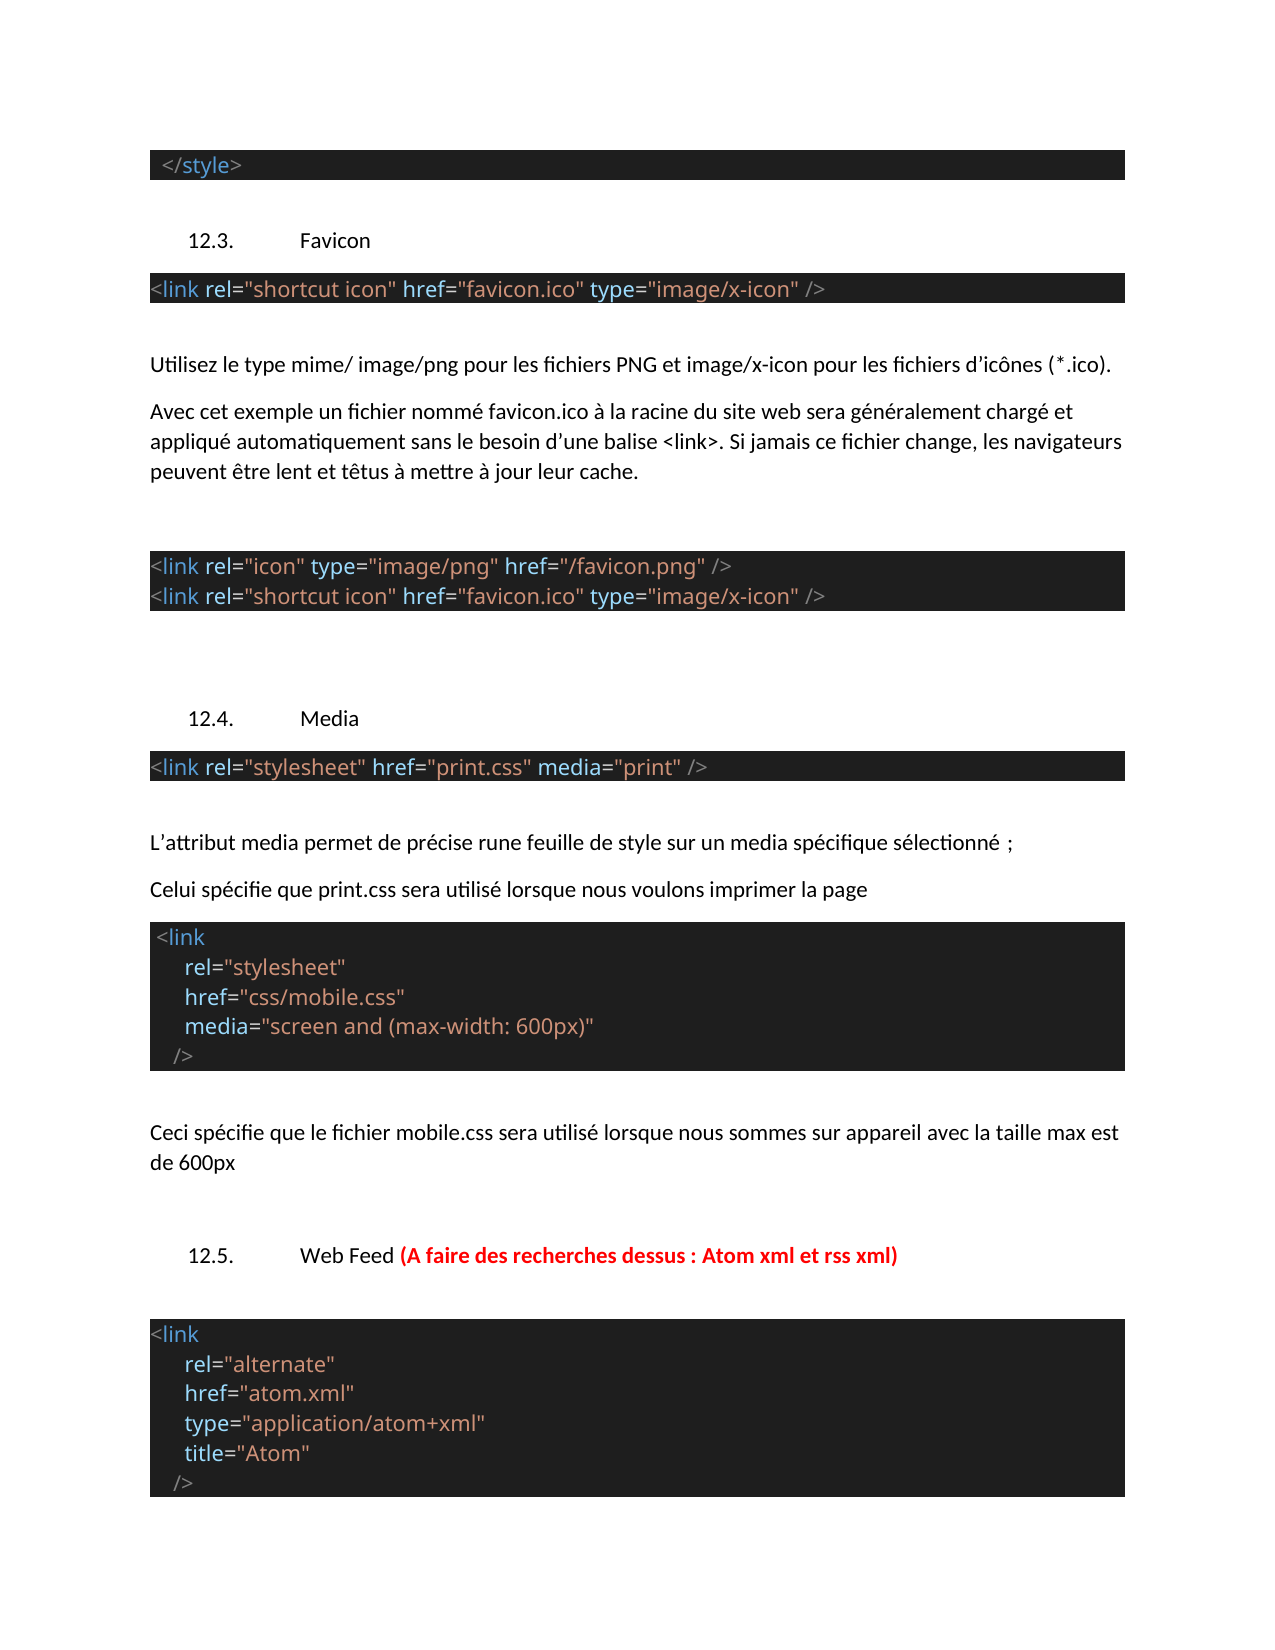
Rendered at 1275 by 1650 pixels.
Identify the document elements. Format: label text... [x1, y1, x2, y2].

text Ceci spécifie que le fichier mobile.css sera utilisé lorsque nous sommes sur appareil avec la taille max est de 600px [150, 1118, 1125, 1176]
text Avec cet exemple un fichier nommé favicon.ico à la racine du site web sera généralement chargé et appliqué automatiquement sans le besoin d’une balise <link>. Si jamais ce fichier change, les navigateurs peuvent être lent et têtus à mettre à jour leur cache. [150, 397, 1125, 486]
text <link [150, 1319, 1125, 1348]
text <link rel="shortcut icon" href="favicon.ico" type="image/x-icon" /> [150, 581, 1125, 611]
text Utilisez le type mime/ image/png pour les fichiers PNG et image/x-icon pour les fichiers d’icônes (*.ico). [150, 350, 1125, 378]
list Media [187, 704, 1125, 733]
text /> [150, 1468, 1125, 1497]
text Celui spécifie que print.css sera utilisé lorsque nous voulons imprimer la page [150, 875, 1125, 903]
text media="screen and (max-width: 600px)" [150, 1011, 1125, 1041]
text <link [150, 922, 1125, 952]
text </style> [150, 150, 1125, 180]
text href="css/mobile.css" [150, 981, 1125, 1011]
text href="atom.xml" [150, 1378, 1125, 1408]
text /> [150, 1041, 1125, 1071]
text <link rel="icon" type="image/png" href="/favicon.png" /> [150, 551, 1125, 581]
text rel="alternate" [150, 1348, 1125, 1378]
list Web Feed (A faire des recherches dessus : Atom xml et rss xml) [187, 1242, 1125, 1270]
text rel="stylesheet" [150, 952, 1125, 981]
text <link rel="shortcut icon" href="favicon.ico" type="image/x-icon" /> [150, 273, 1125, 303]
text type="application/atom+xml" [150, 1408, 1125, 1438]
list Favicon [187, 227, 1125, 255]
text title="Atom" [150, 1438, 1125, 1468]
text <link rel="stylesheet" href="print.css" media="print" /> [150, 751, 1125, 781]
text L’attribut media permet de précise rune feuille de style sur un media spécifique sélectionné ; [150, 828, 1125, 856]
